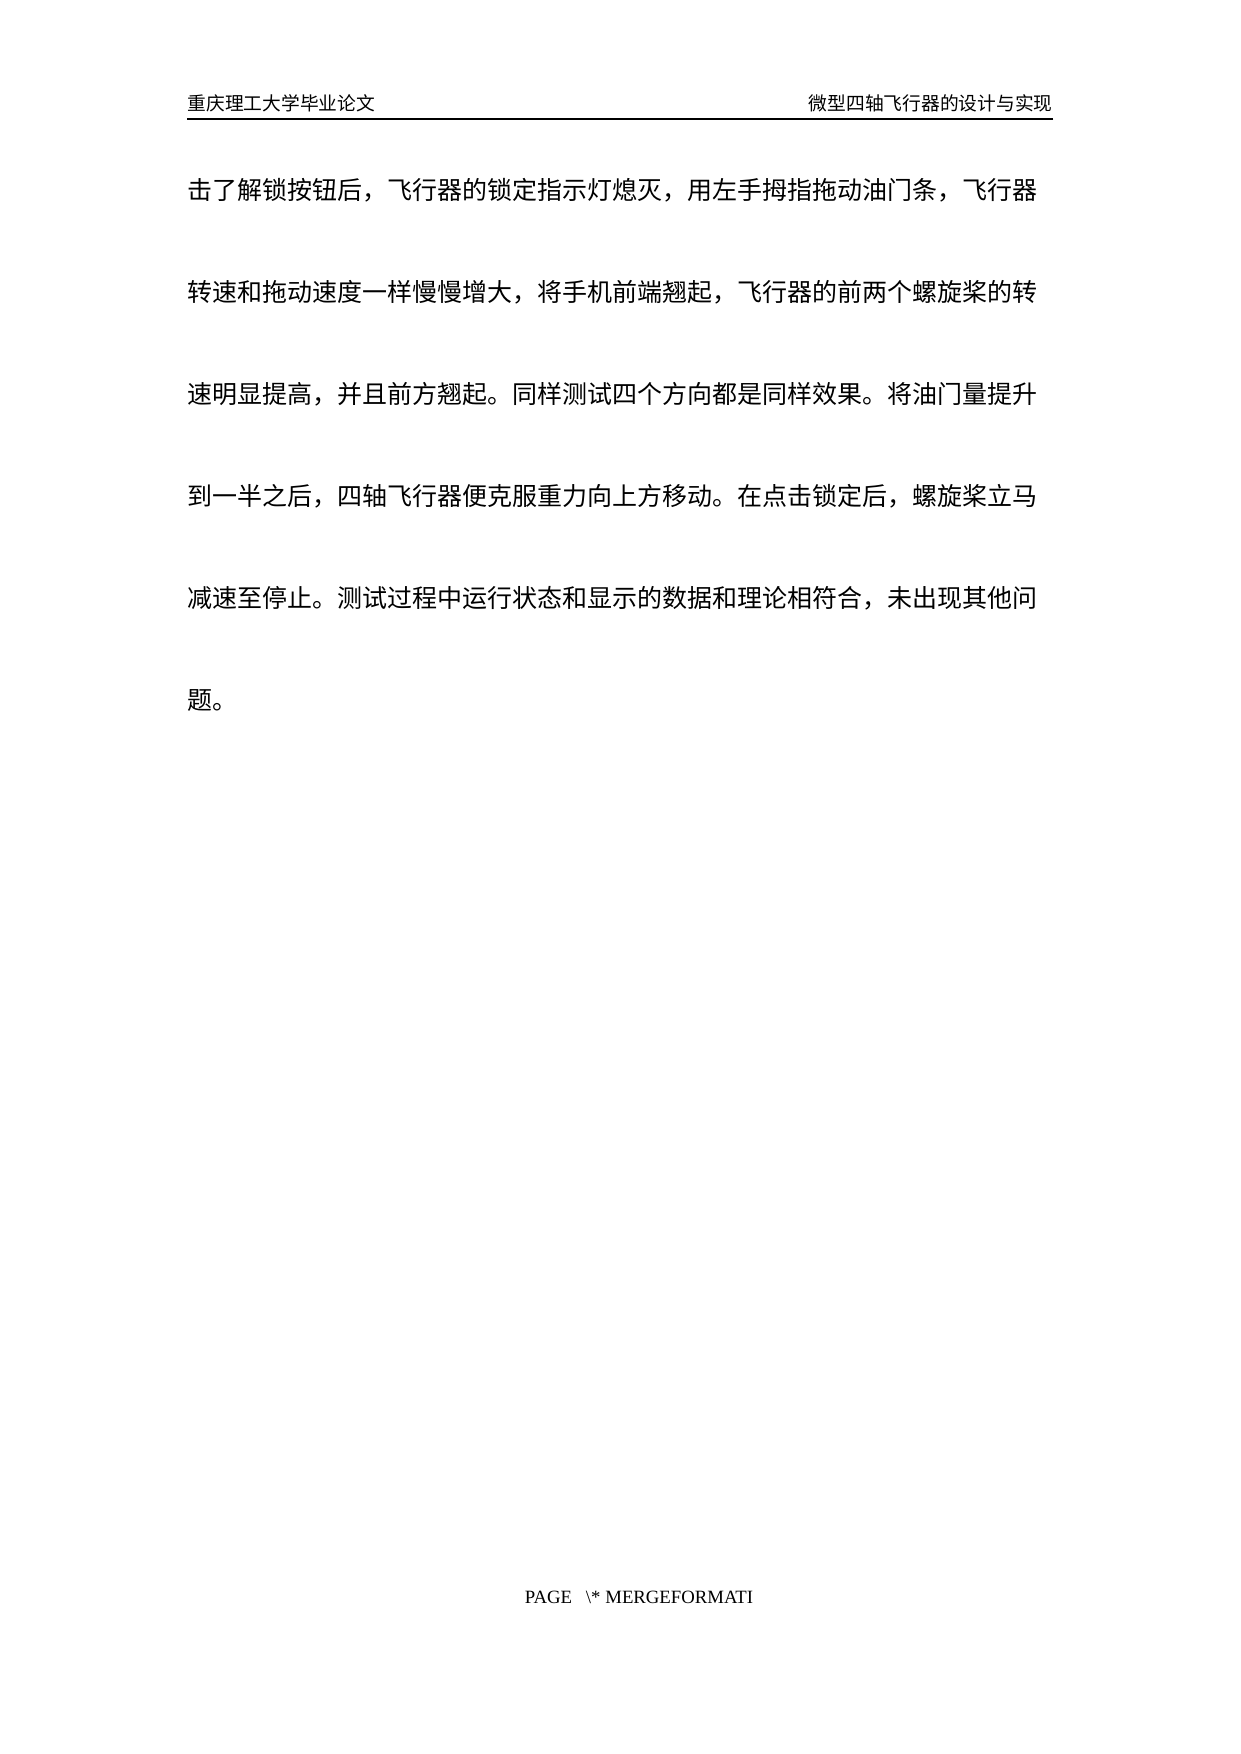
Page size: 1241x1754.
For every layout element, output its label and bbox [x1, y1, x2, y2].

text [187, 155, 1053, 732]
